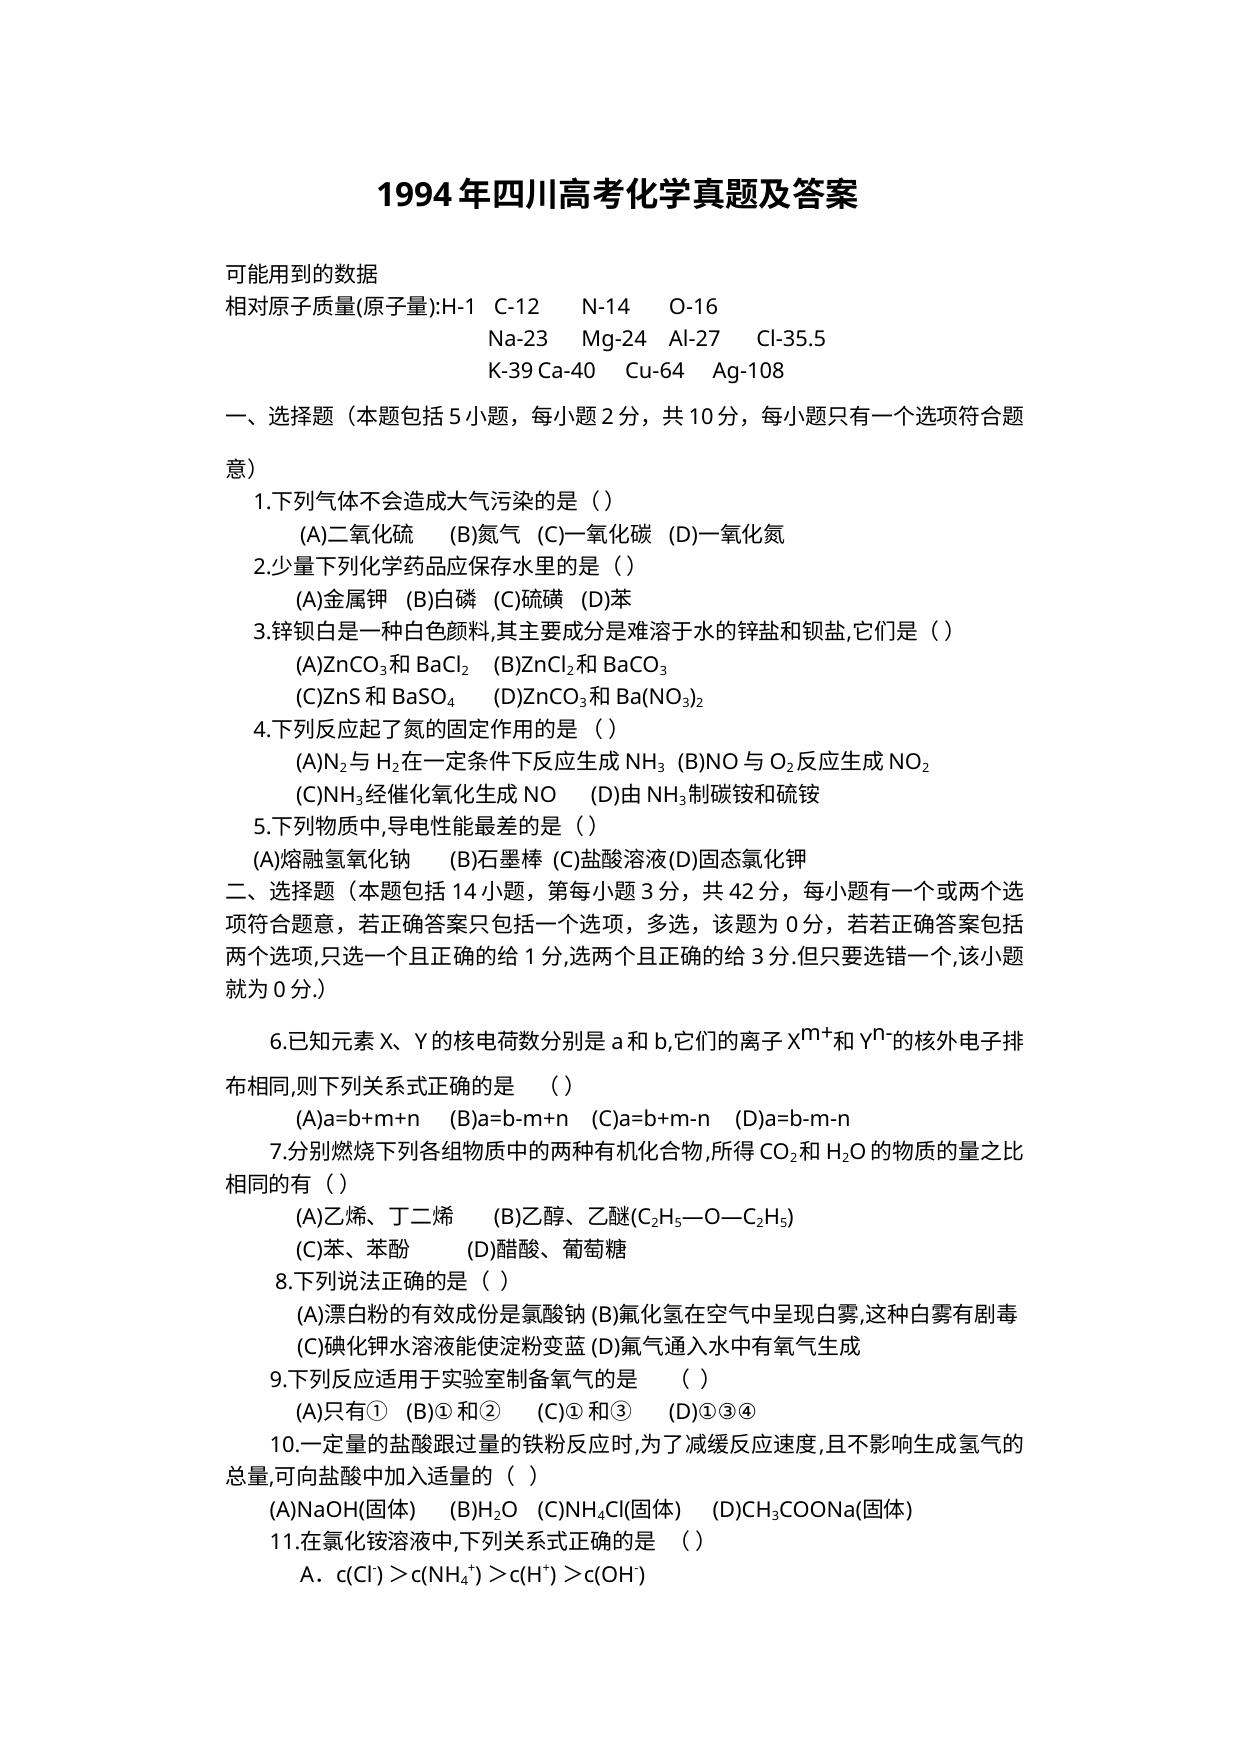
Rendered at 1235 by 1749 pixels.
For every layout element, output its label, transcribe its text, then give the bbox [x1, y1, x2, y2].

text 11.在氯化铵溶液中,下列关系式正确的是 （ ） [225, 1524, 1025, 1557]
text 7.分别燃烧下列各组物质中的两种有机化合物,所得CO2和H2O的物质的量之比相同的有（ ） [225, 1134, 1025, 1199]
text (C)苯、苯酚 (D)醋酸、葡萄糖 [225, 1232, 1025, 1264]
text A．c(Cl-) ＞c(NH4+) ＞c(H+) ＞c(OH-) [225, 1557, 1025, 1589]
text K-39 Ca-40 Cu-64 Ag-108 [225, 354, 1025, 387]
text (A)N2与H2在一定条件下反应生成NH3 (B)NO与O2反应生成NO2 [225, 744, 1025, 777]
text 可能用到的数据 [225, 257, 1025, 289]
text Na-23 Mg-24 Al-27 Cl-35.5 [225, 322, 1025, 354]
text (A)熔融氢氧化钠 (B)石墨棒 (C)盐酸溶液 (D)固态氯化钾 [187, 842, 1025, 874]
text (A)漂白粉的有效成份是氯酸钠 (B)氟化氢在空气中呈现白雾,这种白雾有剧毒 [187, 1297, 1025, 1329]
text (C)NH3经催化氧化生成NO (D)由NH3制碳铵和硫铵 [225, 777, 1025, 809]
text 6.已知元素X、Y的核电荷数分别是a和b,它们的离子Xm+和Yn-的核外电子排布相同,则下列关系式正确的是 （ ） [225, 1004, 1025, 1102]
text 一、选择题（本题包括5小题，每小题2分，共10分，每小题只有一个选项符合题意） [225, 387, 1025, 484]
text (A)ZnCO3和BaCl2 (B)ZnCl2和BaCO3 [225, 647, 1025, 679]
text 4.下列反应起了氮的固定作用的是 （ ） [187, 712, 1025, 744]
text 相对原子质量(原子量):H-1 C-12 N-14 O-16 [225, 289, 1025, 322]
text (A)金属钾 (B)白磷 (C)硫磺 (D)苯 [225, 582, 1025, 614]
text 3.锌钡白是一种白色颜料,其主要成分是难溶于水的锌盐和钡盐,它们是（ ） [187, 614, 1025, 647]
text 2.少量下列化学药品应保存水里的是（ ） [187, 549, 1025, 582]
text 10.一定量的盐酸跟过量的铁粉反应时,为了减缓反应速度,且不影响生成氢气的总量,可向盐酸中加入适量的（ ） [225, 1427, 1025, 1492]
text (A)只有① (B)①和② (C)①和③ (D)①③④ [225, 1394, 1025, 1427]
text 1994年四川高考化学真题及答案 [187, 159, 1047, 224]
text 8.下列说法正确的是（ ） [187, 1264, 1025, 1297]
text (C)ZnS和BaSO4 (D)ZnCO3和Ba(NO3)2 [225, 679, 1025, 712]
text (C)碘化钾水溶液能使淀粉变蓝 (D)氟气通入水中有氧气生成 [187, 1329, 1025, 1362]
text 5.下列物质中,导电性能最差的是（ ） [187, 809, 1025, 842]
text (A)二氧化硫 (B)氮气 (C)一氧化碳 (D)一氧化氮 [225, 517, 1025, 549]
text 1.下列气体不会造成大气污染的是（ ） [187, 484, 1025, 517]
text 二、选择题（本题包括14小题，第每小题3分，共42分，每小题有一个或两个选项符合题意，若正确答案只包括一个选项，多选，该题为0分，若若正确答案包括两个选项,只选一个且正确的给1分,选两个且正确的给3分.但只要选错一个,该小题就为0分.） [225, 874, 1025, 1004]
text 9.下列反应适用于实验室制备氧气的是 （ ） [225, 1362, 1025, 1394]
text (A)乙烯、丁二烯 (B)乙醇、乙醚(C2H5—O—C2H5) [225, 1199, 1025, 1232]
text (A)NaOH(固体) (B)H2O (C)NH4Cl(固体) (D)CH3COONa(固体) [262, 1492, 1025, 1524]
text (A)a=b+m+n (B)a=b-m+n (C)a=b+m-n (D)a=b-m-n [225, 1102, 1025, 1134]
